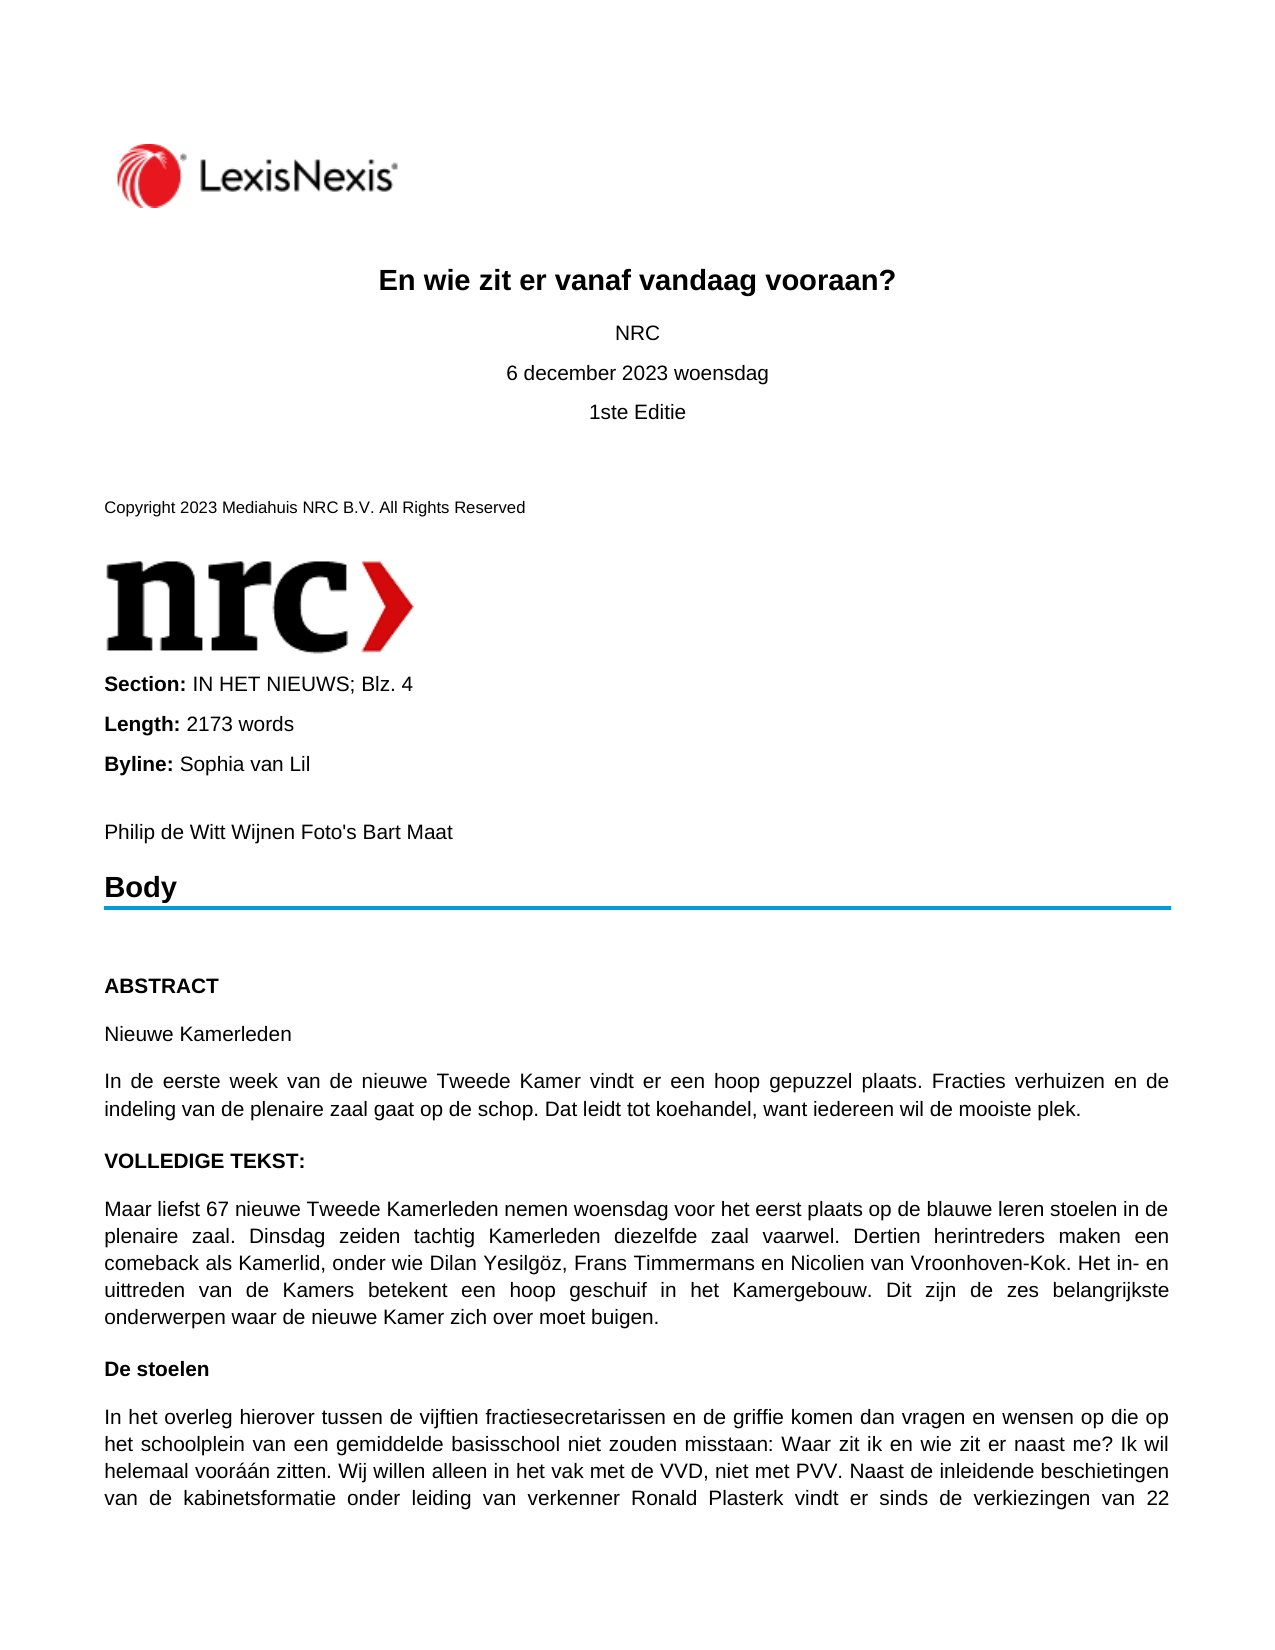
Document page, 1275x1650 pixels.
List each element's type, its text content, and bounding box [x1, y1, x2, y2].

text Length: 2173 words [104, 709, 1171, 736]
text Copyright 2023 Mediahuis NRC B.V. All Rights Reserved [104, 465, 1171, 517]
text VOLLEDIGE TEKST: [104, 1145, 1171, 1172]
text Byline: Sophia van Lil [104, 748, 1171, 775]
text ABSTRACT [104, 970, 1171, 997]
text Maar liefst 67 nieuwe Tweede Kamerleden nemen woensdag voor het eerst plaats op de blauwe leren stoelen in de plenaire zaal. Dinsdag zeiden tachtig Kamerleden diezelfde zaal vaarwel. Dertien herintreders maken een comeback als Kamerlid, onder wie Dilan Yesilgöz, Frans Timmermans en Nicolien van Vroonhoven-Kok. Het in- en uittreden van de Kamers betekent een hoop geschuif in het Kamergebouw. Dit zijn de zes belangrijkste onderwerpen waar de nieuwe Kamer zich over moet buigen. [104, 1193, 1171, 1329]
subtitle En wie zit er vanaf vandaag vooraan? [104, 261, 1171, 297]
picture [104, 557, 417, 657]
text In de eerste week van de nieuwe Tweede Kamer vindt er een hoop gepuzzel plaats. Fracties verhuizen en de indeling van de plenaire zaal gaat op de schop. Dat leidt tot koehandel, want iedereen wil de mooiste plek. [104, 1066, 1171, 1120]
text Nieuwe Kamerleden [104, 1018, 1171, 1045]
text NRC [104, 318, 1171, 345]
text Body [104, 869, 1171, 904]
picture [104, 144, 412, 208]
text 1ste Editie [104, 397, 1171, 424]
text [104, 1402, 1171, 1510]
text 6 december 2023 woensdag [104, 357, 1171, 384]
text Section: IN HET NIEUWS; Blz. 4 [104, 669, 1171, 696]
text Philip de Witt Wijnen Foto's Bart Maat [104, 788, 1171, 844]
text De stoelen [104, 1354, 1171, 1381]
